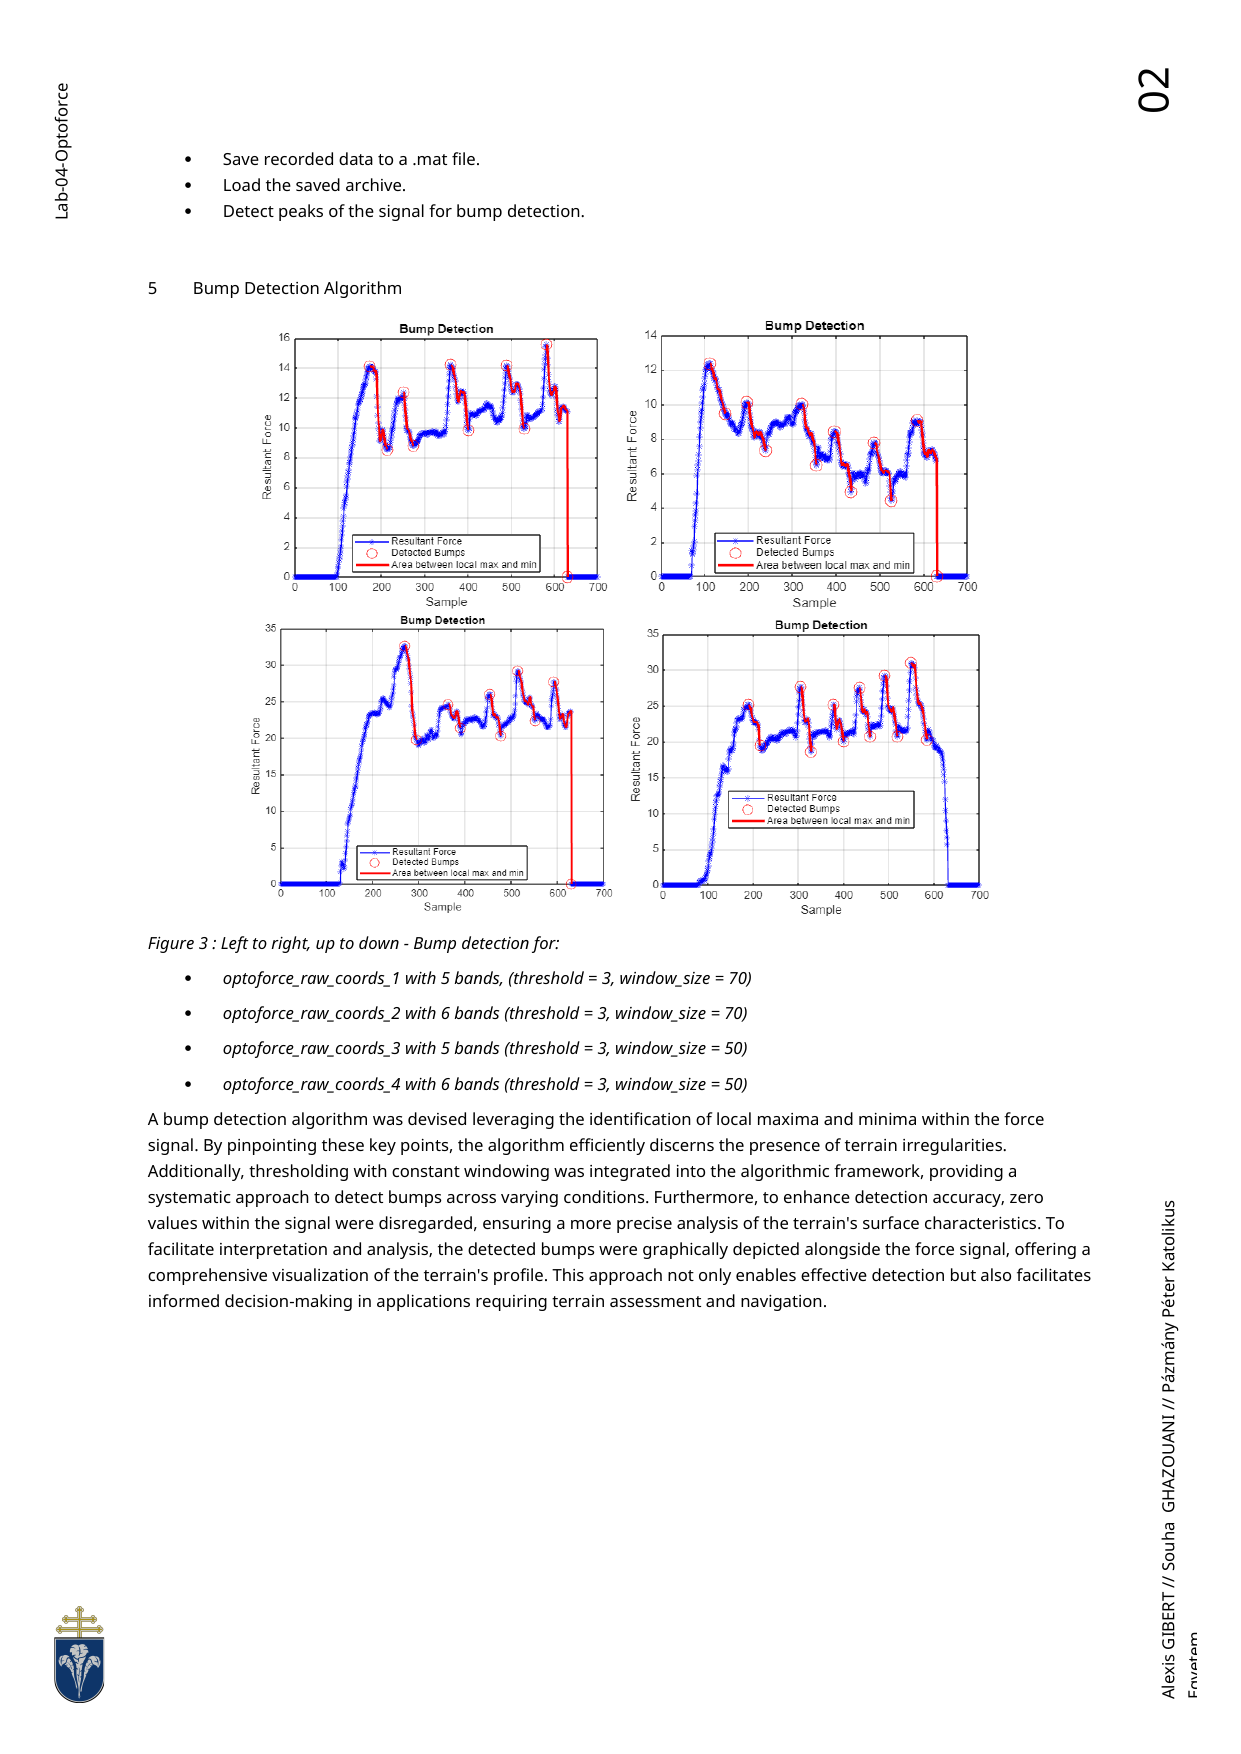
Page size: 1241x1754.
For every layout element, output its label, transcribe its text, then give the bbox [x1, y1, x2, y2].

picture [258, 323, 614, 609]
list Load the saved archive. [185, 174, 1093, 196]
picture [243, 612, 997, 916]
list optoforce_raw_coords_4 with 6 bands (threshold = 3, window_size = 50) [185, 1072, 1093, 1095]
list Save recorded data to a .mat file. [185, 148, 1093, 170]
picture [618, 315, 982, 609]
list optoforce_raw_coords_3 with 5 bands (threshold = 3, window_size = 50) [185, 1037, 1093, 1060]
list optoforce_raw_coords_2 with 6 bands (threshold = 3, window_size = 70) [185, 1002, 1093, 1024]
text Figure 3 : Left to right, up to down - Bump detection for: [148, 931, 1093, 954]
subtitle Bump Detection Algorithm [148, 277, 1093, 299]
list optoforce_raw_coords_1 with 5 bands, (threshold = 3, window_size = 70) [185, 967, 1093, 989]
list Detect peaks of the signal for bump detection. [185, 200, 1093, 222]
picture [54, 1606, 105, 1703]
text A bump detection algorithm was devised leveraging the identification of local maxima and minima within the force signal. By pinpointing these key points, the algorithm efficiently discerns the presence of terrain irregularities. Additionally, thresholding with constant windowing was integrated into the algorithmic framework, providing a systematic approach to detect bumps across varying conditions. Furthermore, to enhance detection accuracy, zero values within the signal were disregarded, ensuring a more precise analysis of the terrain's surface characteristics. To facilitate interpretation and analysis, the detected bumps were graphically depicted alongside the force signal, offering a comprehensive visualization of the terrain's profile. This approach not only enables effective detection but also facilitates informed decision-making in applications requiring terrain assessment and navigation. [148, 1107, 1093, 1312]
